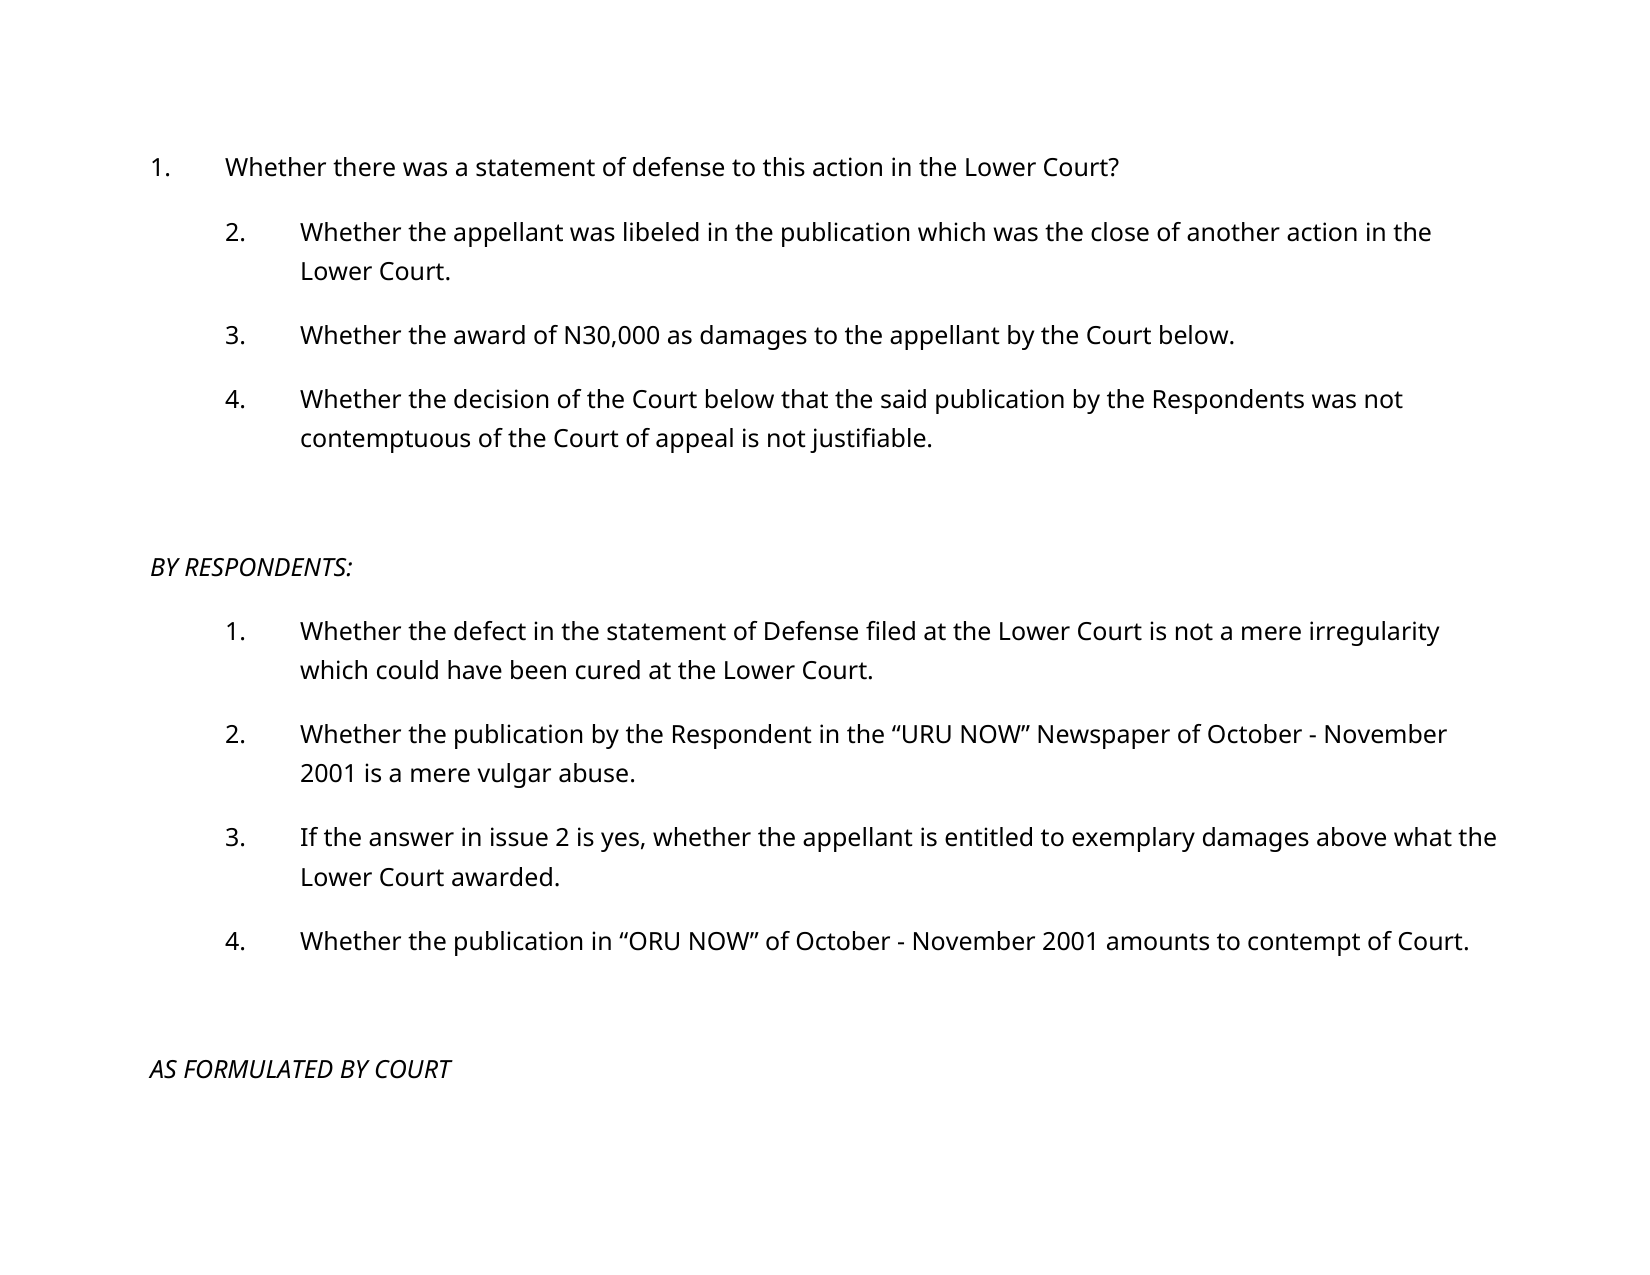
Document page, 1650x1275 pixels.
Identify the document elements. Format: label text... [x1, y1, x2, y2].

text 2. Whether the publication by the Respondent in the “URU NOW” Newspaper of October - November 2001 is a mere vulgar abuse. [225, 717, 1500, 790]
text AS FORMULATED BY COURT [150, 1052, 1500, 1086]
text 3. Whether the award of N30,000 as damages to the appellant by the Court below. [225, 317, 1500, 352]
text BY RESPONDENTS: [150, 549, 1500, 583]
text 4. Whether the publication in “ORU NOW” of October - November 2001 amounts to contempt of Court. [225, 923, 1500, 957]
text 1. Whether the defect in the statement of Defense filed at the Lower Court is not a mere irregularity which could have been cured at the Lower Court. [225, 613, 1500, 687]
text 4. Whether the decision of the Court below that the said publication by the Respondents was not contemptuous of the Court of appeal is not justifiable. [225, 382, 1500, 455]
text 1. Whether there was a statement of defense to this action in the Lower Court? [150, 150, 1500, 184]
text 2. Whether the appellant was libeled in the publication which was the close of another action in the Lower Court. [225, 214, 1500, 287]
text 3. If the answer in issue 2 is yes, whether the appellant is entitled to exemplary damages above what the Lower Court awarded. [225, 820, 1500, 893]
